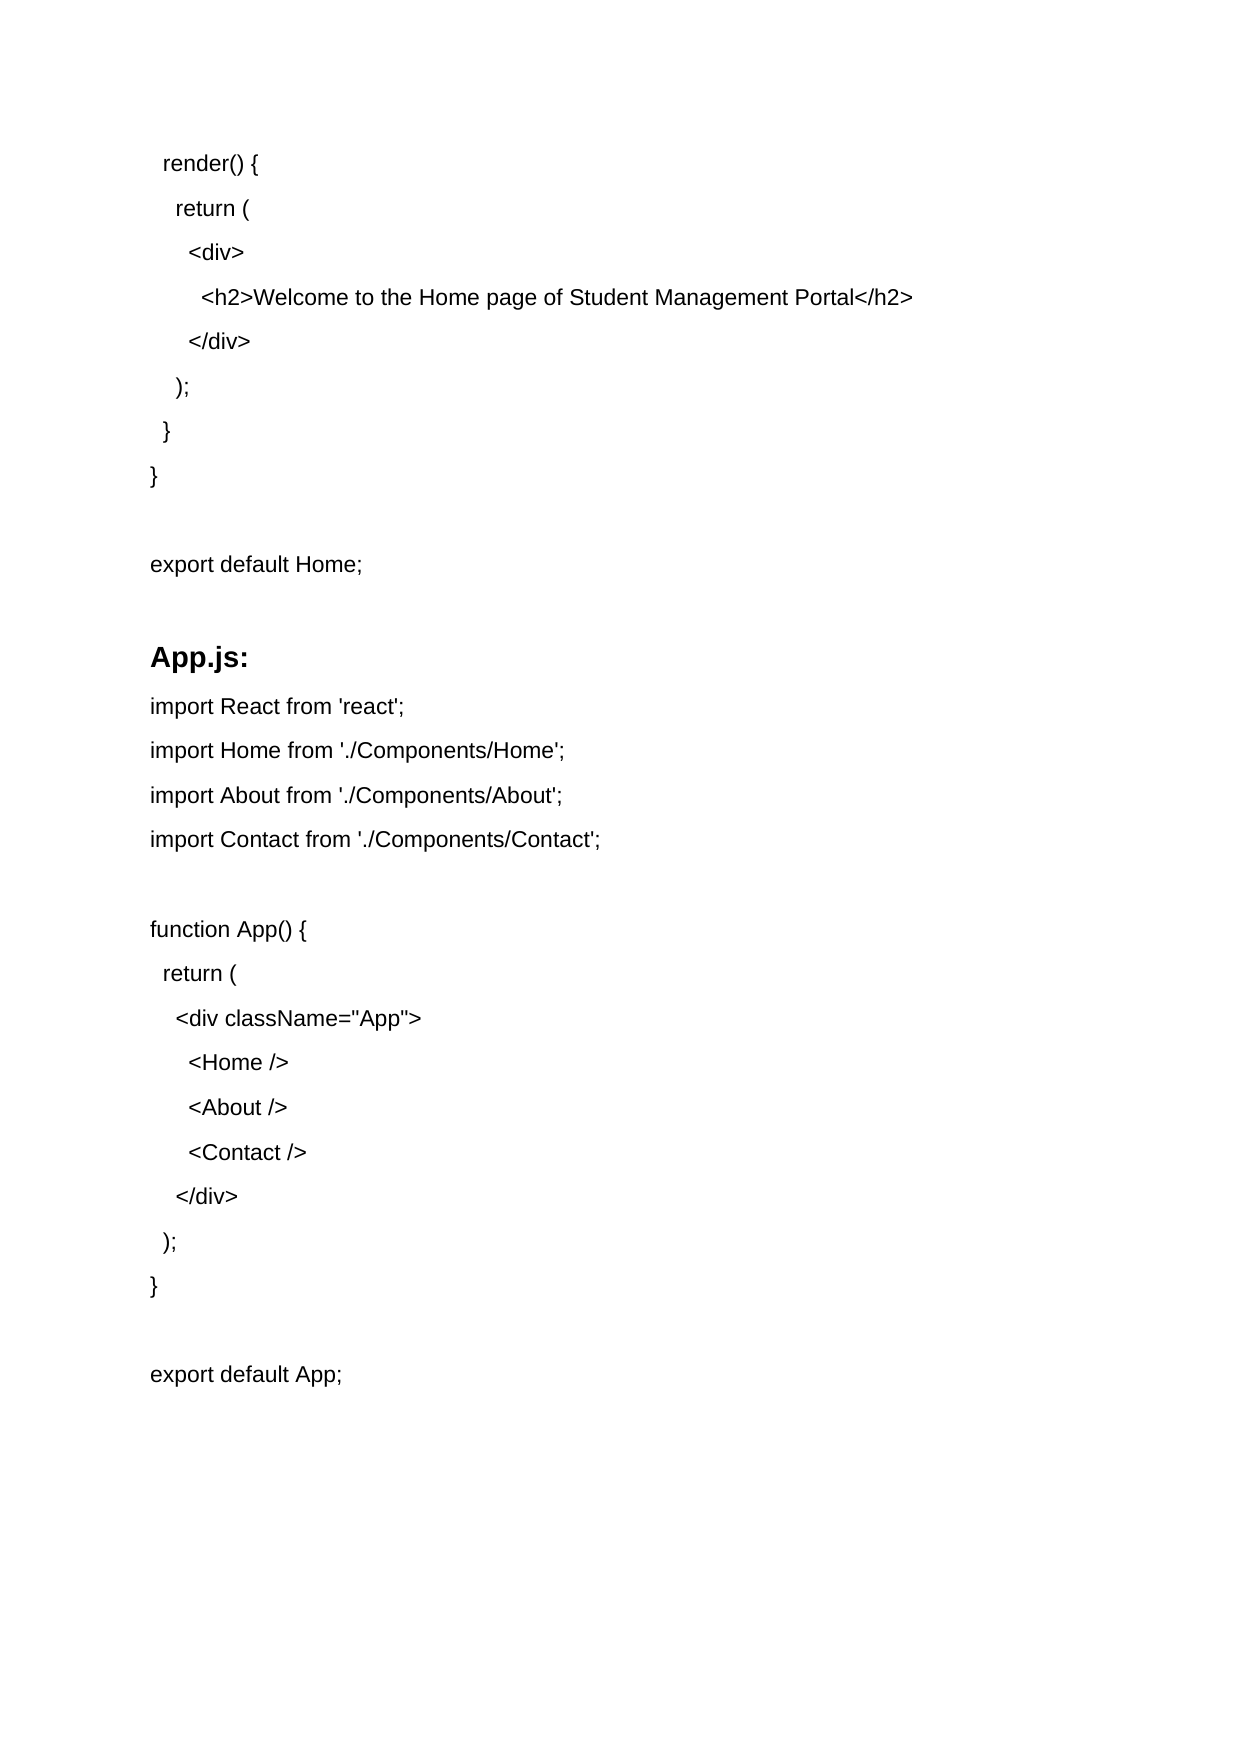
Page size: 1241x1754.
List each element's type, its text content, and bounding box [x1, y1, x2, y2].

text return ( [150, 194, 1090, 221]
text import Contact from './Components/Contact'; [150, 826, 1090, 853]
text } [150, 1272, 1090, 1298]
text <div className="App"> [150, 1005, 1090, 1031]
text App.js: [150, 640, 1090, 674]
text <Contact /> [150, 1138, 1090, 1165]
text } [150, 462, 1090, 488]
text import About from './Components/About'; [150, 782, 1090, 808]
text return ( [150, 960, 1090, 986]
text render() { [150, 150, 1090, 176]
text } [150, 417, 1090, 444]
text ); [150, 1228, 1090, 1254]
text <h2>Welcome to the Home page of Student Management Portal</h2> [150, 284, 1090, 310]
text <Home /> [150, 1049, 1090, 1076]
text </div> [150, 1183, 1090, 1209]
text <About /> [150, 1094, 1090, 1120]
text <div> [150, 239, 1090, 266]
text export default App; [150, 1361, 1090, 1388]
text import React from 'react'; [150, 693, 1090, 719]
text </div> [150, 328, 1090, 355]
text import Home from './Components/Home'; [150, 737, 1090, 763]
text function App() { [150, 916, 1090, 942]
text export default Home; [150, 551, 1090, 578]
text ); [150, 373, 1090, 399]
